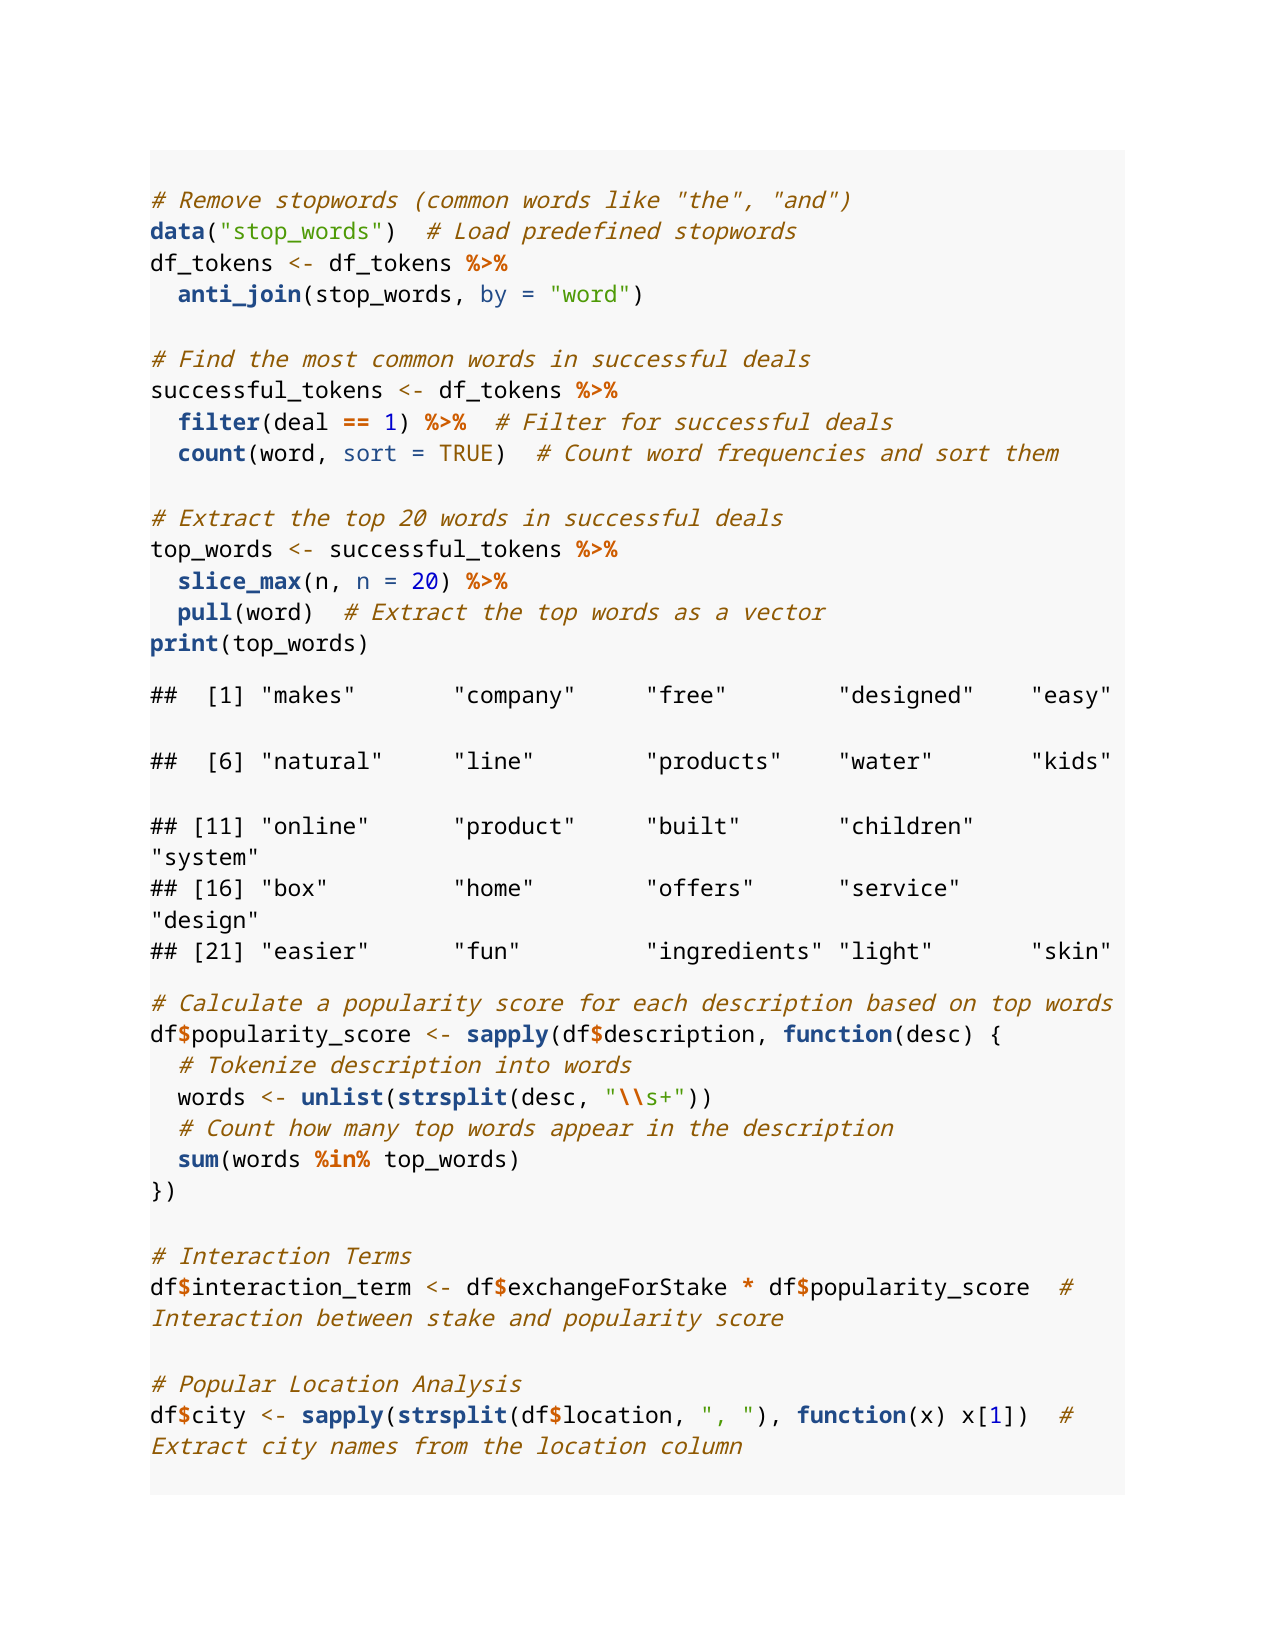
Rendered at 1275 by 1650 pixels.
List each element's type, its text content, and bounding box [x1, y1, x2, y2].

text ## [1] "makes" "company" "free" "designed" "easy" ## [6] "natural" "line" "products" "water" "kids" ## [11] "online" "product" "built" "children" "system" ## [16] "box" "home" "offers" "service" "design" ## [21] "easier" "fun" "ingredients" "light" "skin" [150, 679, 1125, 966]
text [150, 987, 1125, 1495]
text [150, 150, 1125, 658]
